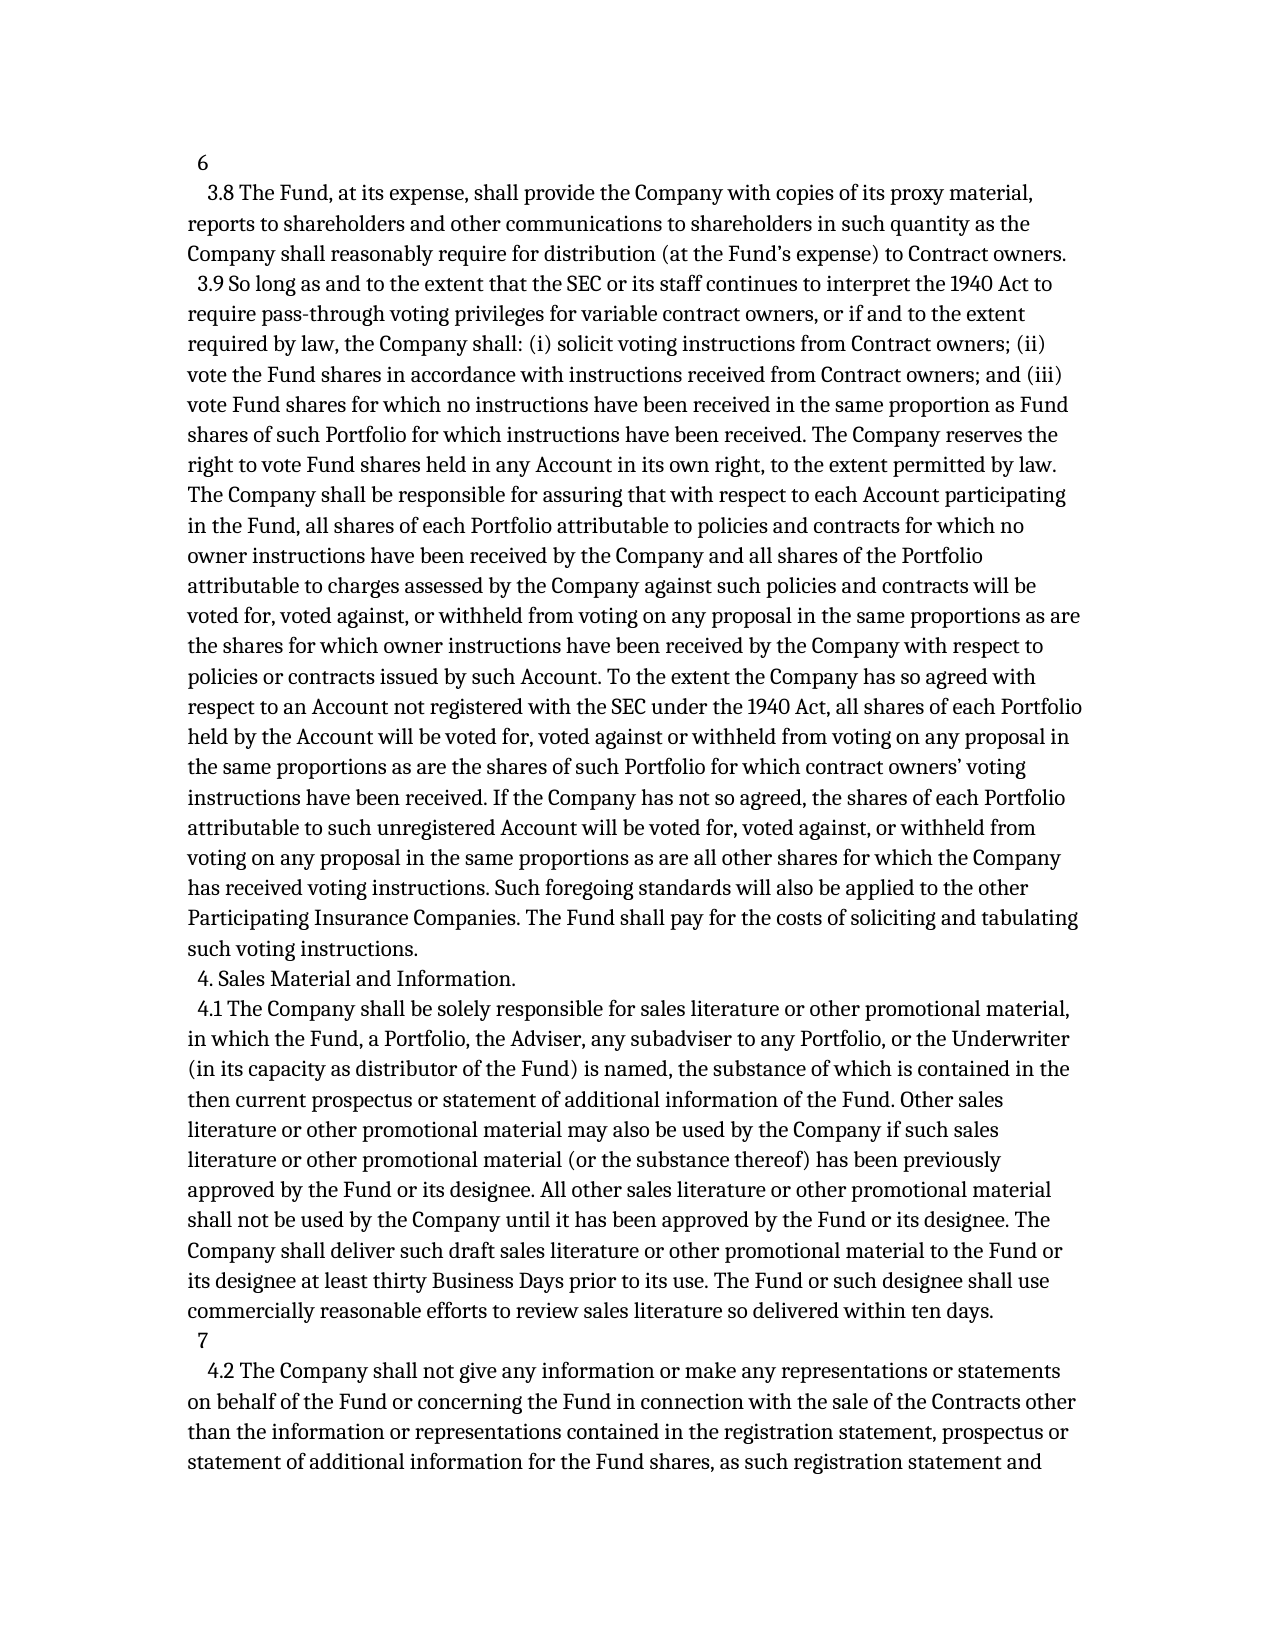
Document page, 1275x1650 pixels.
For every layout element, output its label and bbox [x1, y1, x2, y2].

text [187, 150, 1087, 1475]
